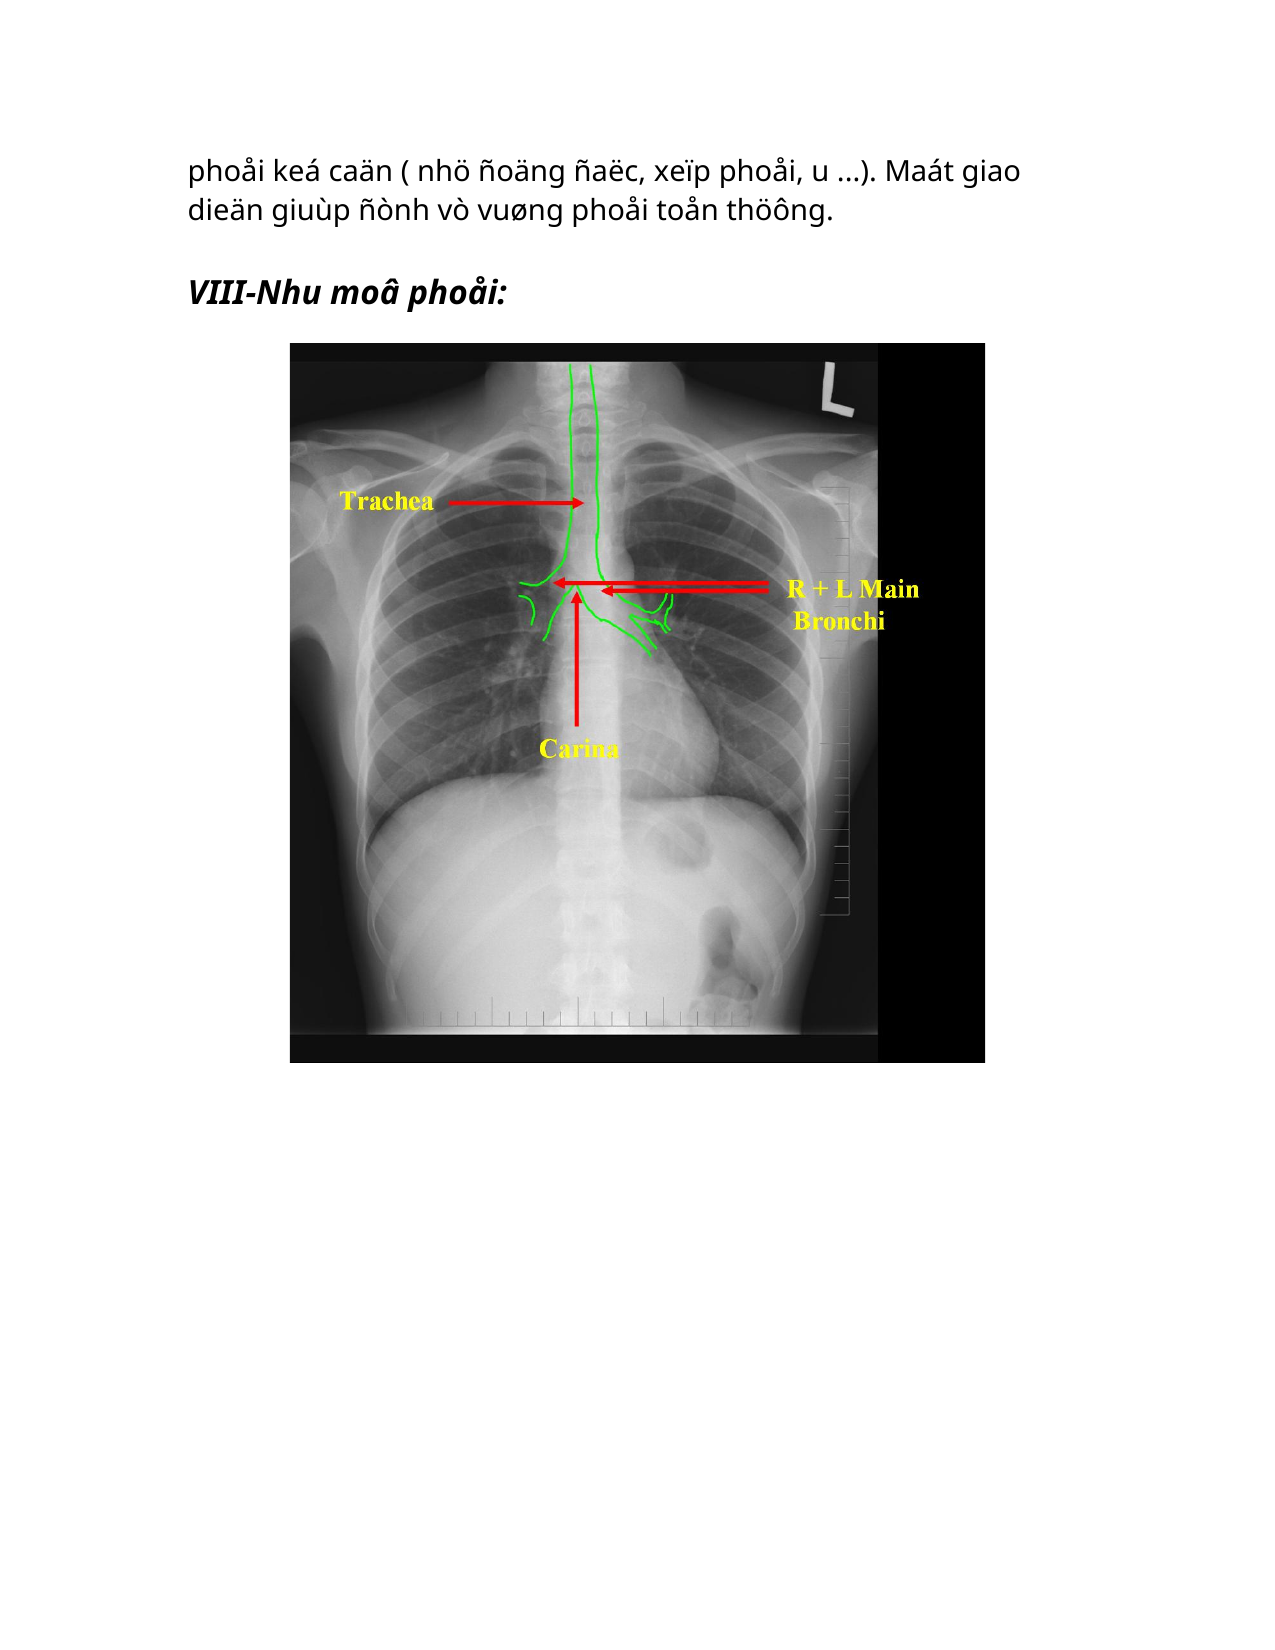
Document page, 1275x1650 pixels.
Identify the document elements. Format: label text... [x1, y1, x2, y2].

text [187, 150, 1087, 229]
picture [289, 343, 986, 1063]
text VIII-Nhu moâ phoåi: [187, 269, 1087, 314]
